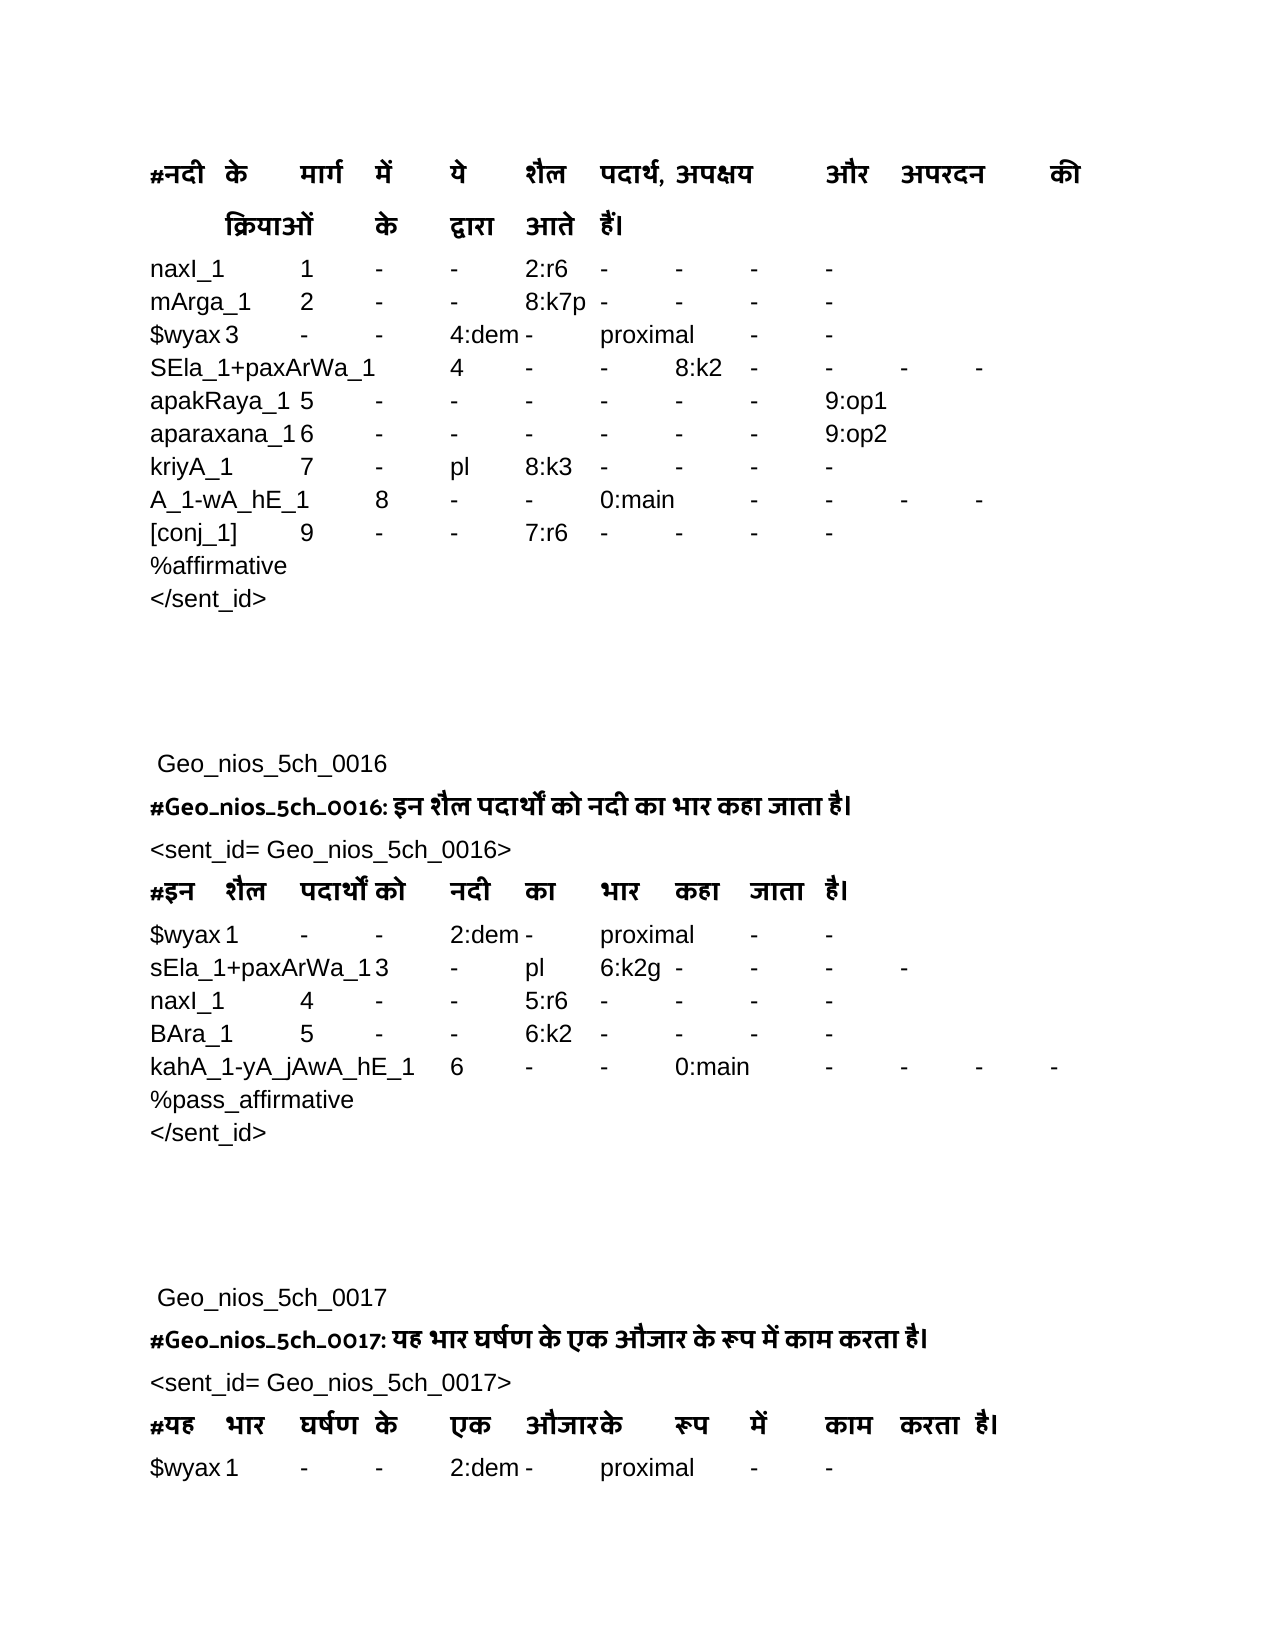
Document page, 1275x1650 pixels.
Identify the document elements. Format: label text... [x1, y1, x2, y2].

text aparaxana_1 6 - - - - - - 9:op2 [150, 419, 1125, 448]
text #Geo_nios_5ch_0016: इन शैल पदार्थों को नदी का भार कहा जाता है। [150, 782, 1125, 828]
text A_1-wA_hE_1 8 - - 0:main - - - - [150, 485, 1125, 514]
text #यह भार घर्षण के एक औजार के रूप में काम करता है। [150, 1401, 1125, 1446]
text #Geo_nios_5ch_0017: यह भार घर्षण के एक औजार के रूप में काम करता है। [150, 1316, 1125, 1361]
text $wyax 1 - - 2:dem - proximal - - [150, 920, 1125, 948]
text naxI_1 1 - - 2:r6 - - - - [150, 254, 1125, 283]
text apakRaya_1 5 - - - - - - 9:op1 [150, 386, 1125, 415]
text [conj_1] 9 - - 7:r6 - - - - [150, 518, 1125, 547]
text BAra_1 5 - - 6:k2 - - - - [150, 1019, 1125, 1047]
text #नदी के मार्ग में ये शैल पदार्थ, अपक्षय और अपरदन की क्रियाओं के द्वारा आते हैं। [150, 150, 1125, 247]
text $wyax 1 - - 2:dem - proximal - - [150, 1453, 1125, 1482]
text </sent_id> [150, 1118, 1125, 1147]
text </sent_id> [150, 584, 1125, 613]
text kriyA_1 7 - pl 8:k3 - - - - [150, 452, 1125, 481]
text SEla_1+paxArWa_1 4 - - 8:k2 - - - - [150, 353, 1125, 382]
text $wyax 3 - - 4:dem - proximal - - [150, 320, 1125, 349]
text #इन शैल पदार्थों को नदी का भार कहा जाता है। [150, 868, 1125, 913]
text naxI_1 4 - - 5:r6 - - - - [150, 986, 1125, 1014]
text <sent_id= Geo_nios_5ch_0017> [150, 1368, 1125, 1397]
text kahA_1-yA_jAwA_hE_1 6 - - 0:main - - - - [150, 1052, 1125, 1081]
text %pass_affirmative [150, 1085, 1125, 1113]
text mArga_1 2 - - 8:k7p - - - - [150, 287, 1125, 316]
text Geo_nios_5ch_0017 [150, 1283, 1125, 1312]
text sEla_1+paxArWa_1 3 - pl 6:k2g - - - - [150, 953, 1125, 981]
text %affirmative [150, 551, 1125, 580]
text <sent_id= Geo_nios_5ch_0016> [150, 834, 1125, 863]
text Geo_nios_5ch_0016 [150, 749, 1125, 778]
